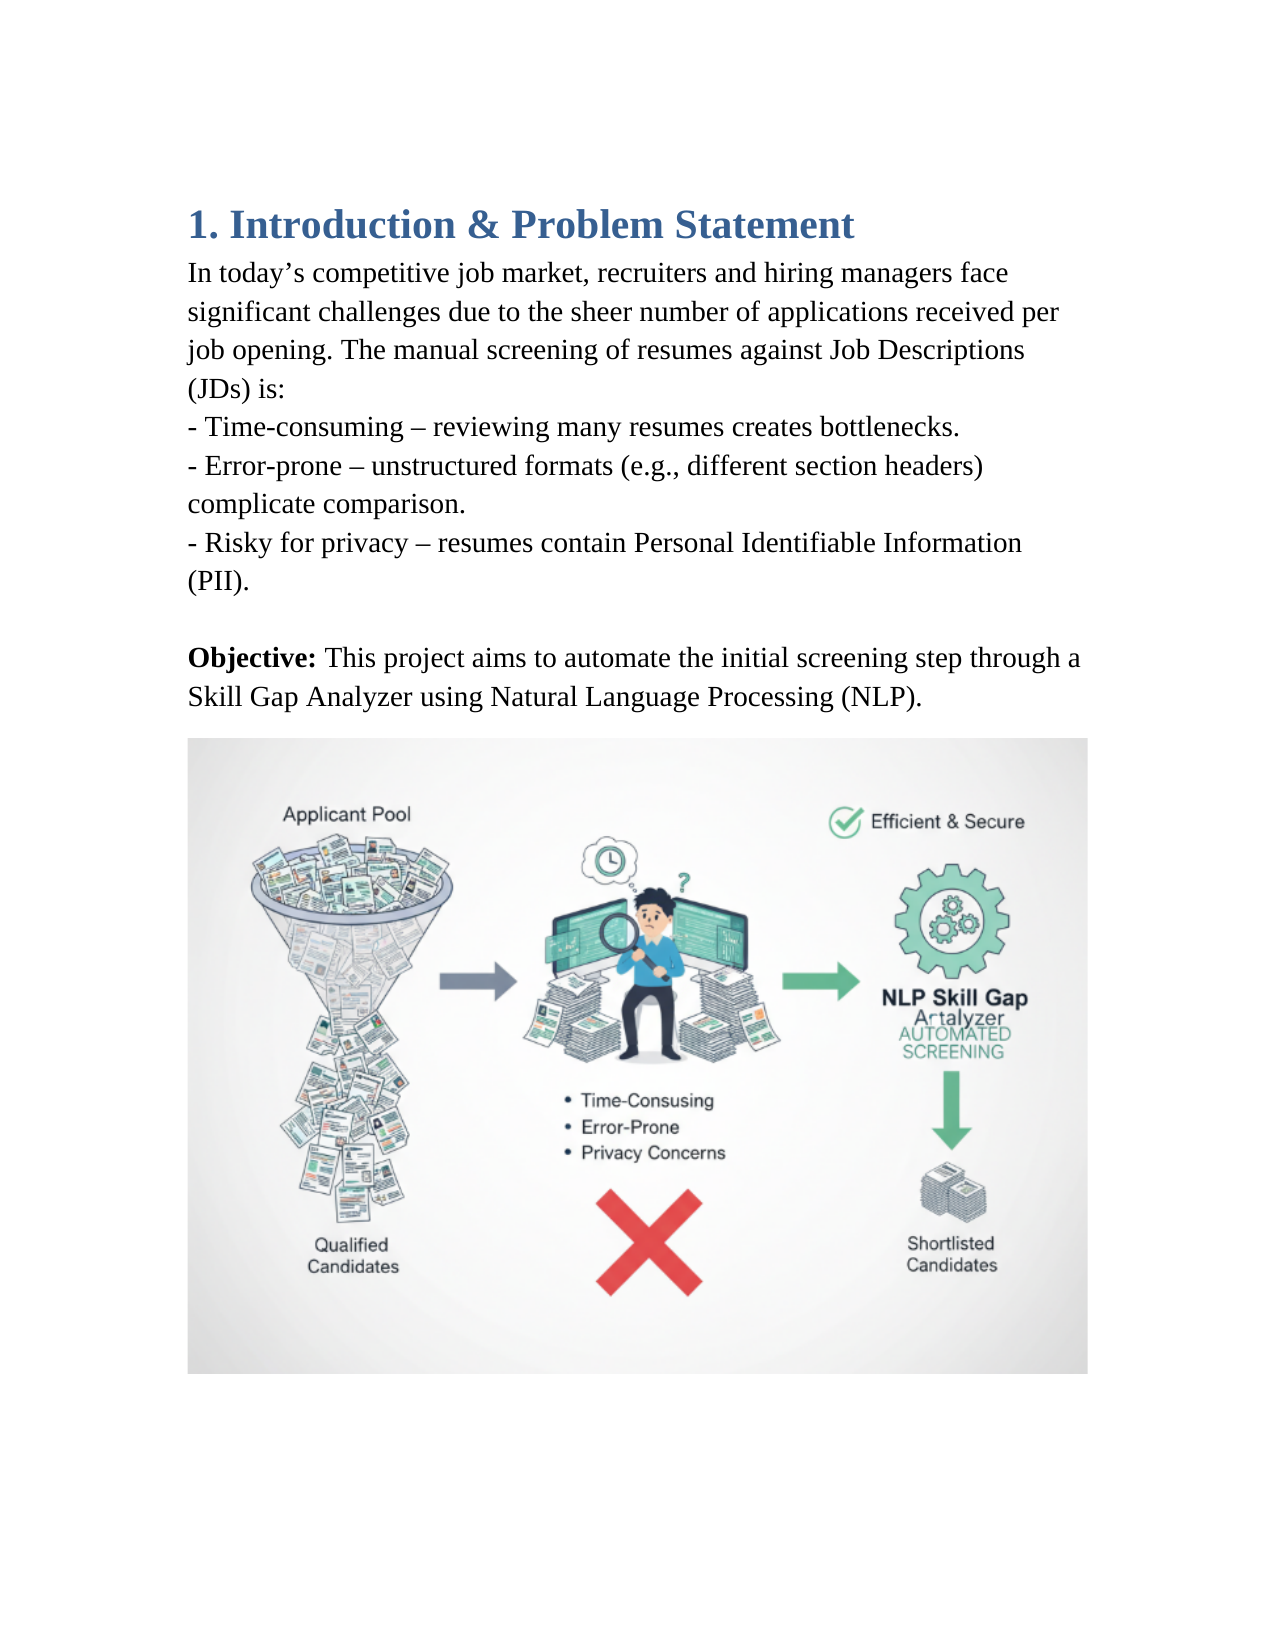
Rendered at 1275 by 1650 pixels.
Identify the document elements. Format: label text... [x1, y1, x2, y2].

text In today’s competitive job market, recruiters and hiring managers face significant challenges due to the sheer number of applications received per job opening. The manual screening of resumes against Job Descriptions (JDs) is: - Time-consuming – reviewing many resumes creates bottlenecks. - Error-prone – unstructured formats (e.g., different section headers) complicate comparison. - Risky for privacy – resumes contain Personal Identifiable Information (PII). Objective: This project aims to automate the initial screening step through a Skill Gap Analyzer using Natural Language Processing (NLP). [187, 255, 1087, 713]
picture [187, 738, 1088, 1374]
subtitle 1. Introduction & Problem Statement [187, 200, 1087, 248]
